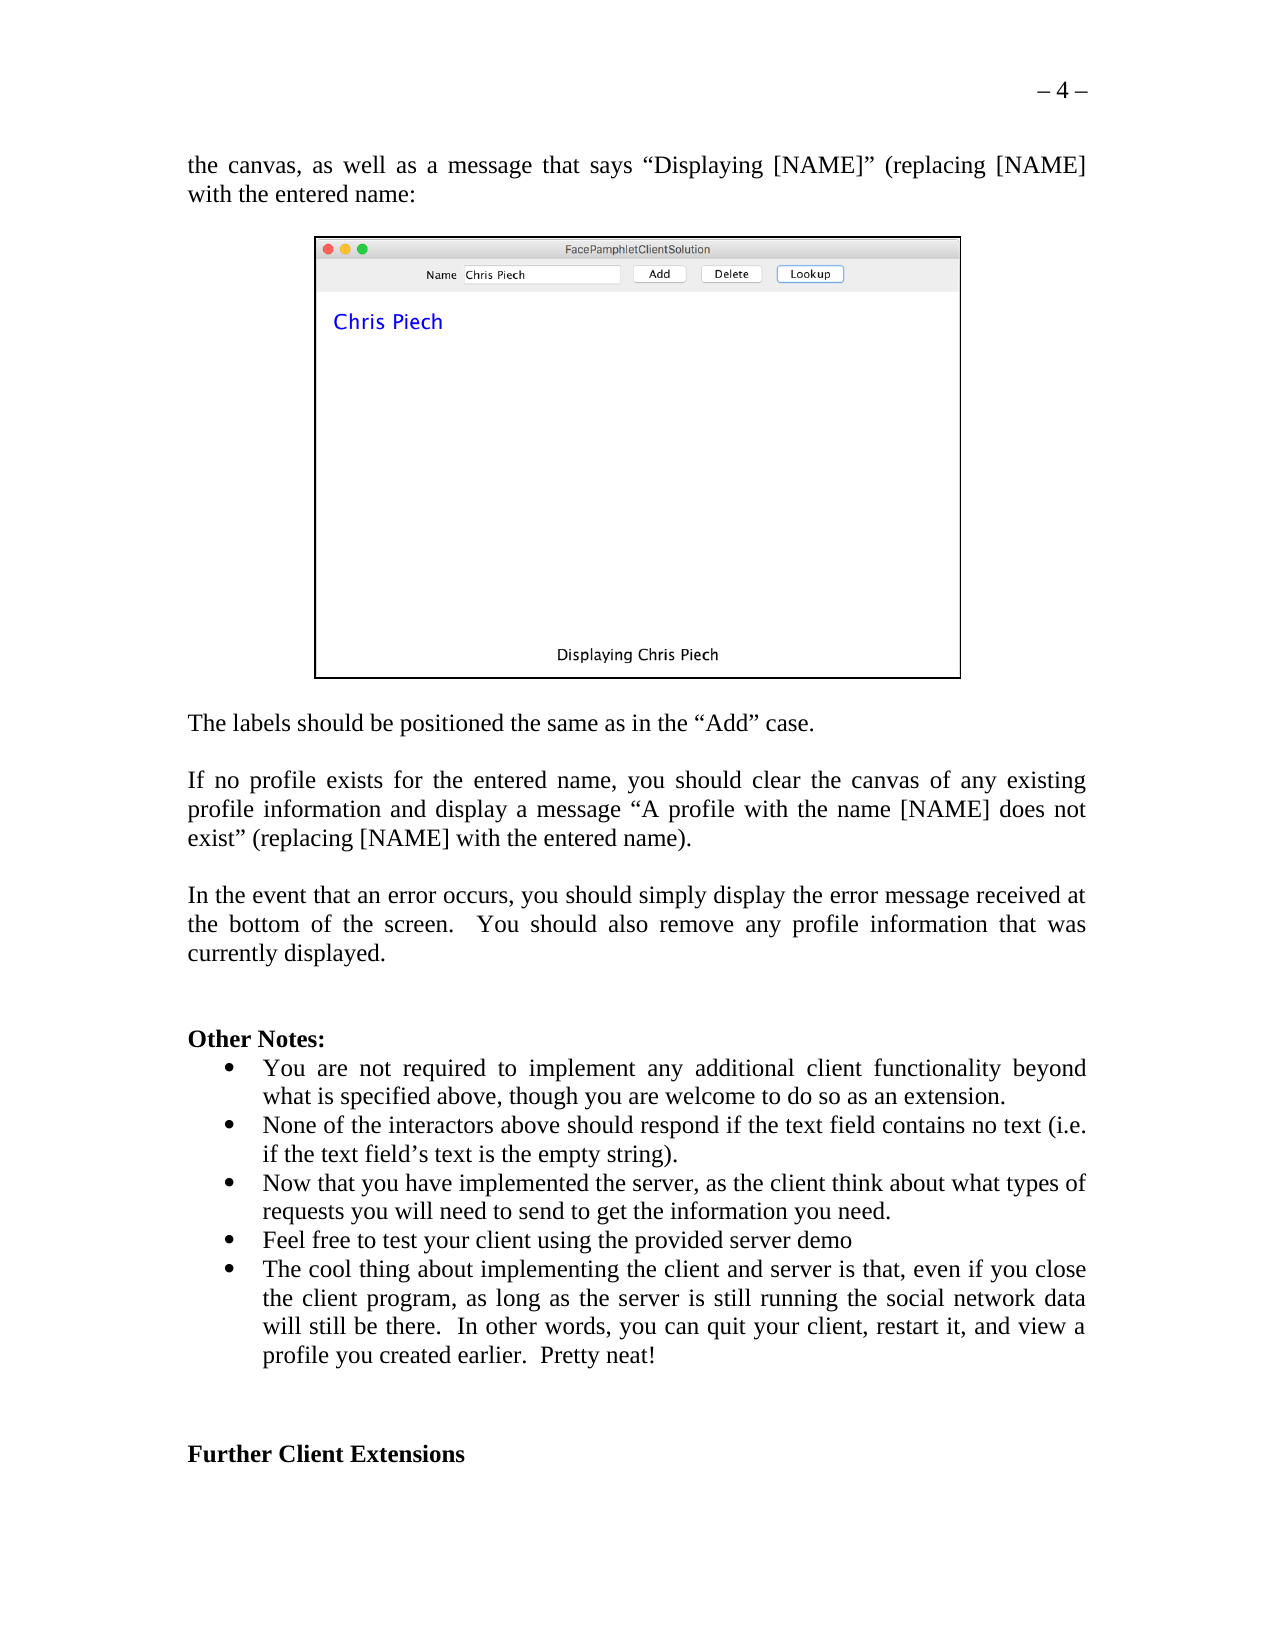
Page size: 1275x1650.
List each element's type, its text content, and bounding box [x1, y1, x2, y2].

list Further Client Extensions [187, 1439, 1087, 1468]
text The labels should be positioned the same as in the “Add” case. [187, 708, 1087, 736]
list The cool thing about implementing the client and server is that, even if you close the client program, as long as the server is still running the social network data will still be there. In other words, you can quit your client, restart it, and view a profile you created earlier. Pretty neat! [225, 1254, 1087, 1369]
text In the event that an error occurs, you should simply display the error message received at the bottom of the screen. You should also remove any profile information that was currently displayed. [187, 880, 1087, 966]
list You are not required to implement any additional client functionality beyond what is specified above, though you are welcome to do so as an extension. [225, 1053, 1087, 1110]
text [187, 150, 1087, 207]
list Feel free to test your client using the provided server demo [225, 1225, 1087, 1254]
picture [316, 238, 960, 677]
list None of the interactors above should respond if the text field contains no text (i.e. if the text field’s text is the empty string). [225, 1110, 1087, 1168]
text If no profile exists for the entered name, you should clear the canvas of any existing profile information and display a message “A profile with the name [NAME] does not exist” (replacing [NAME] with the entered name). [187, 765, 1087, 851]
text Other Notes: [187, 1024, 1087, 1053]
list Now that you have implemented the server, as the client think about what types of requests you will need to send to get the information you need. [225, 1168, 1087, 1225]
